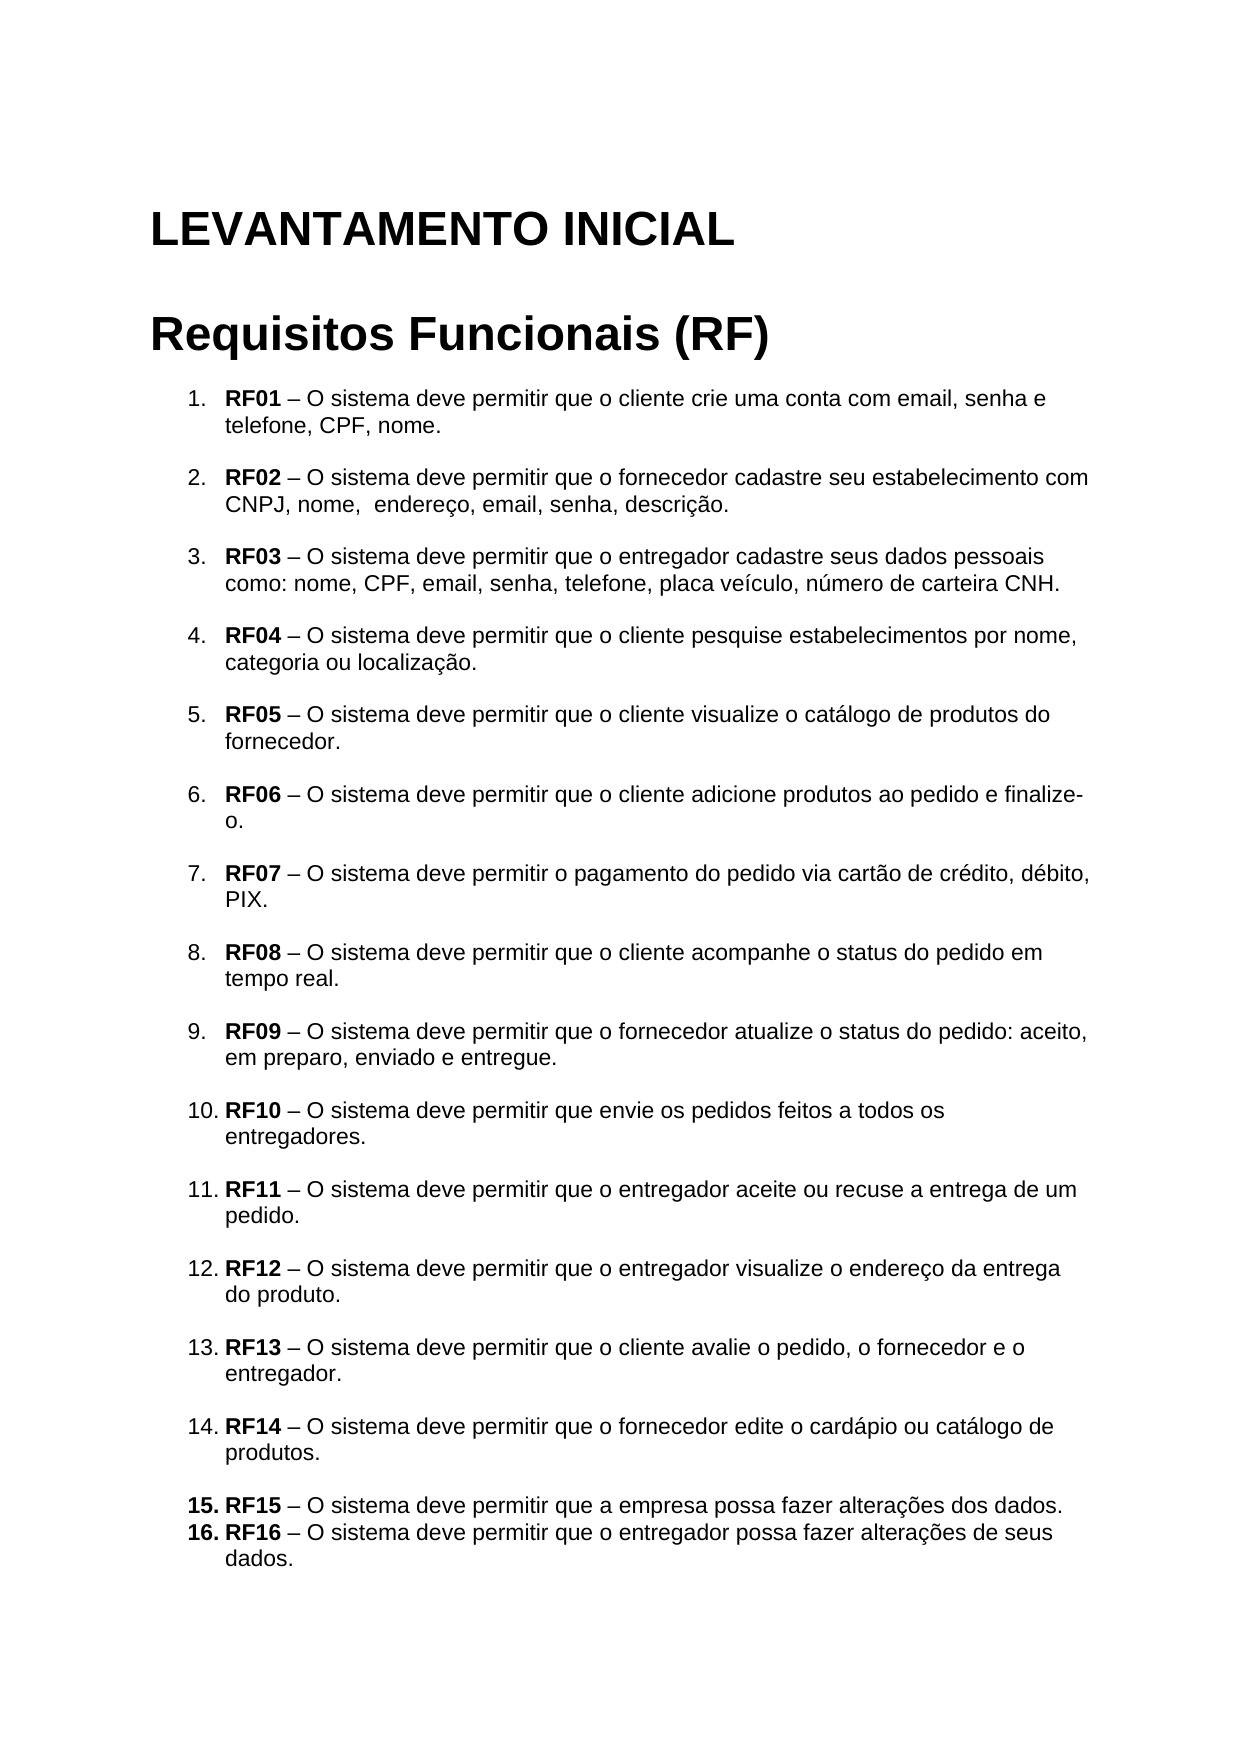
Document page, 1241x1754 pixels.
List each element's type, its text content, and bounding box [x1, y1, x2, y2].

list RF14 – O sistema deve permitir que o fornecedor edite o cardápio ou catálogo de produtos. [187, 1413, 1090, 1492]
list RF03 – O sistema deve permitir que o entregador cadastre seus dados pessoais como: nome, CPF, email, senha, telefone, placa veículo, número de carteira CNH. [187, 543, 1090, 622]
list RF10 – O sistema deve permitir que envie os pedidos feitos a todos os entregadores. [187, 1097, 1090, 1176]
list RF09 – O sistema deve permitir que o fornecedor atualize o status do pedido: aceito, em preparo, enviado e entregue. [187, 1018, 1090, 1097]
subtitle Requisitos Funcionais (RF) [150, 305, 1090, 360]
list RF04 – O sistema deve permitir que o cliente pesquise estabelecimentos por nome, categoria ou localização. [187, 622, 1090, 701]
list RF01 – O sistema deve permitir que o cliente crie uma conta com email, senha e telefone, CPF, nome. [187, 385, 1090, 464]
list RF08 – O sistema deve permitir que o cliente acompanhe o status do pedido em tempo real. [187, 939, 1090, 1018]
subtitle LEVANTAMENTO INICIAL [150, 200, 1090, 255]
list RF15 – O sistema deve permitir que a empresa possa fazer alterações dos dados. [187, 1492, 1090, 1518]
list RF07 – O sistema deve permitir o pagamento do pedido via cartão de crédito, débito, PIX. [187, 859, 1090, 939]
list RF05 – O sistema deve permitir que o cliente visualize o catálogo de produtos do fornecedor. [187, 701, 1090, 781]
list RF13 – O sistema deve permitir que o cliente avalie o pedido, o fornecedor e o entregador. [187, 1334, 1090, 1413]
list RF06 – O sistema deve permitir que o cliente adicione produtos ao pedido e finalize-o. [187, 781, 1090, 859]
list RF11 – O sistema deve permitir que o entregador aceite ou recuse a entrega de um pedido. [187, 1176, 1090, 1255]
list RF02 – O sistema deve permitir que o fornecedor cadastre seu estabelecimento com CNPJ, nome, endereço, email, senha, descrição. [187, 464, 1090, 543]
list RF12 – O sistema deve permitir que o entregador visualize o endereço da entrega do produto. [187, 1255, 1090, 1334]
list RF16 – O sistema deve permitir que o entregador possa fazer alterações de seus dados. [187, 1518, 1090, 1571]
